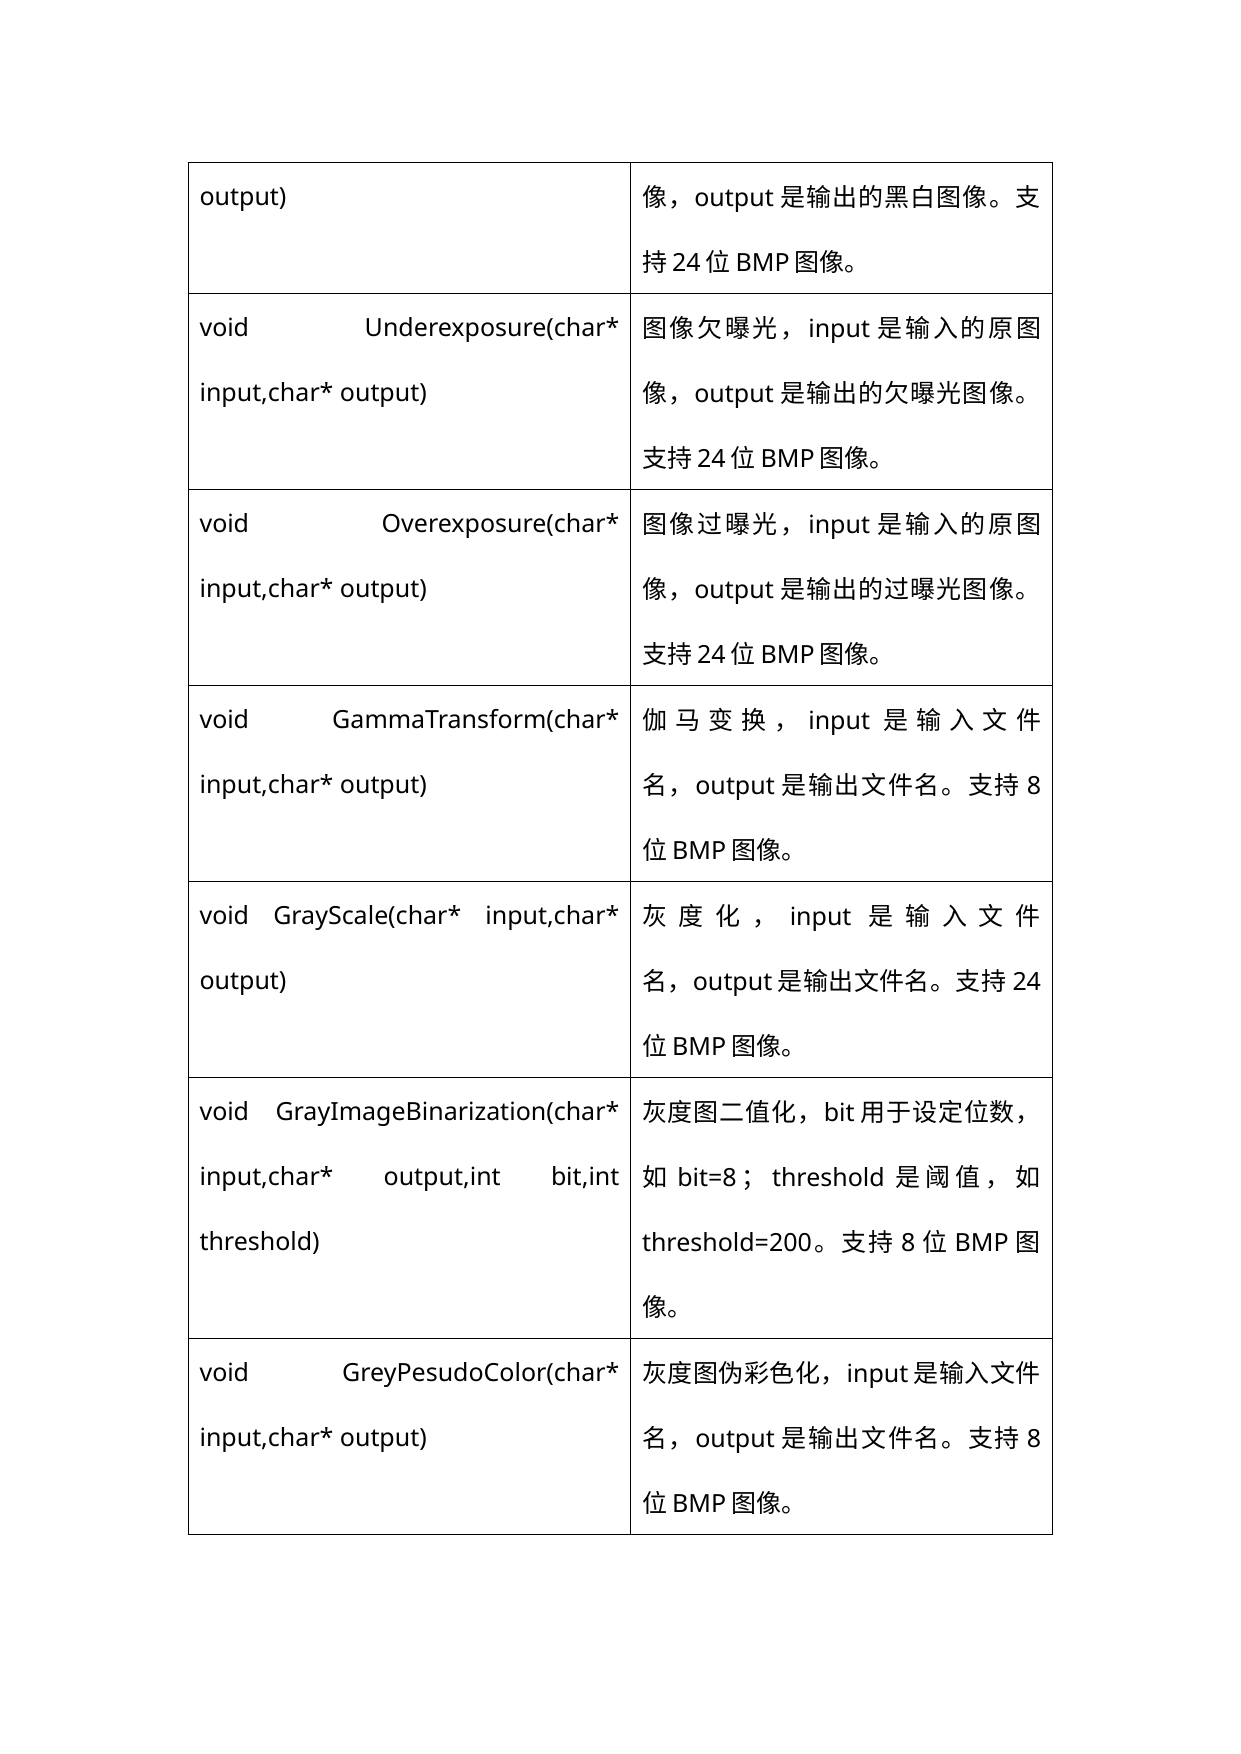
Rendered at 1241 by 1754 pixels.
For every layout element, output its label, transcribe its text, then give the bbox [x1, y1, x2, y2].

table_cell void GammaTransform(char* input,char* output) [189, 686, 630, 881]
table_cell void Overexposure(char* input,char* output) [189, 490, 630, 685]
table_cell void GrayImageBinarization(char* input,char* output,int bit,int threshold) [189, 1078, 630, 1338]
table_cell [189, 163, 630, 293]
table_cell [631, 163, 1052, 293]
table_cell 灰度化，input是输入文件名，output是输出文件名。支持24位BMP图像。 [631, 882, 1052, 1077]
table_cell void GreyPesudoColor(char* input,char* output) [189, 1339, 630, 1534]
table_cell 图像过曝光，input是输入的原图像，output是输出的过曝光图像。支持24位BMP图像。 [631, 490, 1052, 685]
table_cell void Underexposure(char* input,char* output) [189, 294, 630, 489]
table_cell 灰度图二值化，bit用于设定位数，如bit=8；threshold是阈值，如threshold=200。支持8位BMP图像。 [631, 1078, 1052, 1338]
table_cell 伽马变换，input是输入文件名，output是输出文件名。支持8位BMP图像。 [631, 686, 1052, 881]
table_cell void GrayScale(char* input,char* output) [189, 882, 630, 1077]
table_cell 图像欠曝光，input是输入的原图像，output是输出的欠曝光图像。支持24位BMP图像。 [631, 294, 1052, 489]
table_cell 灰度图伪彩色化，input是输入文件名，output是输出文件名。支持8位BMP图像。 [631, 1339, 1052, 1534]
